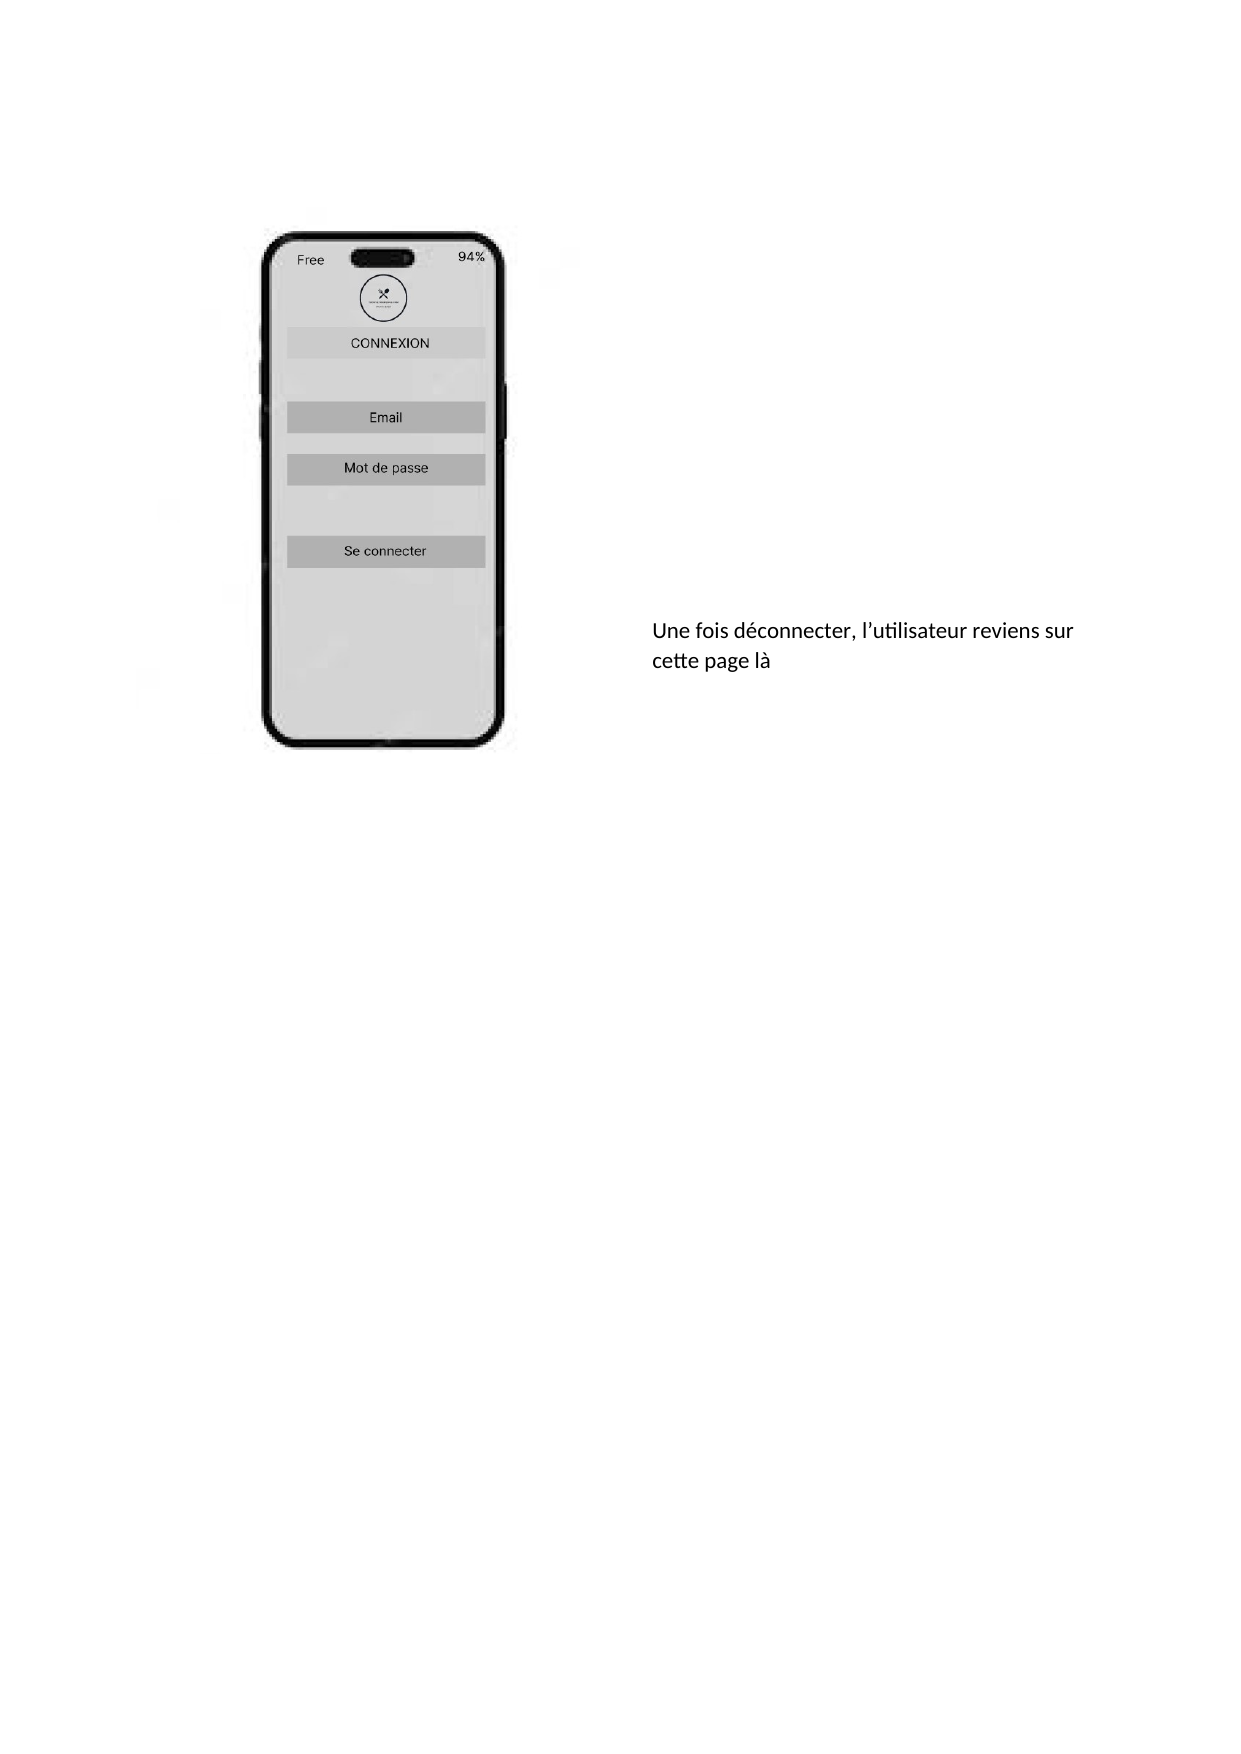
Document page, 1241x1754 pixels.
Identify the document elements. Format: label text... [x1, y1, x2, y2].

picture [136, 207, 634, 754]
text Une fois déconnecter, l’utilisateur reviens sur cette page là [634, 616, 1093, 674]
